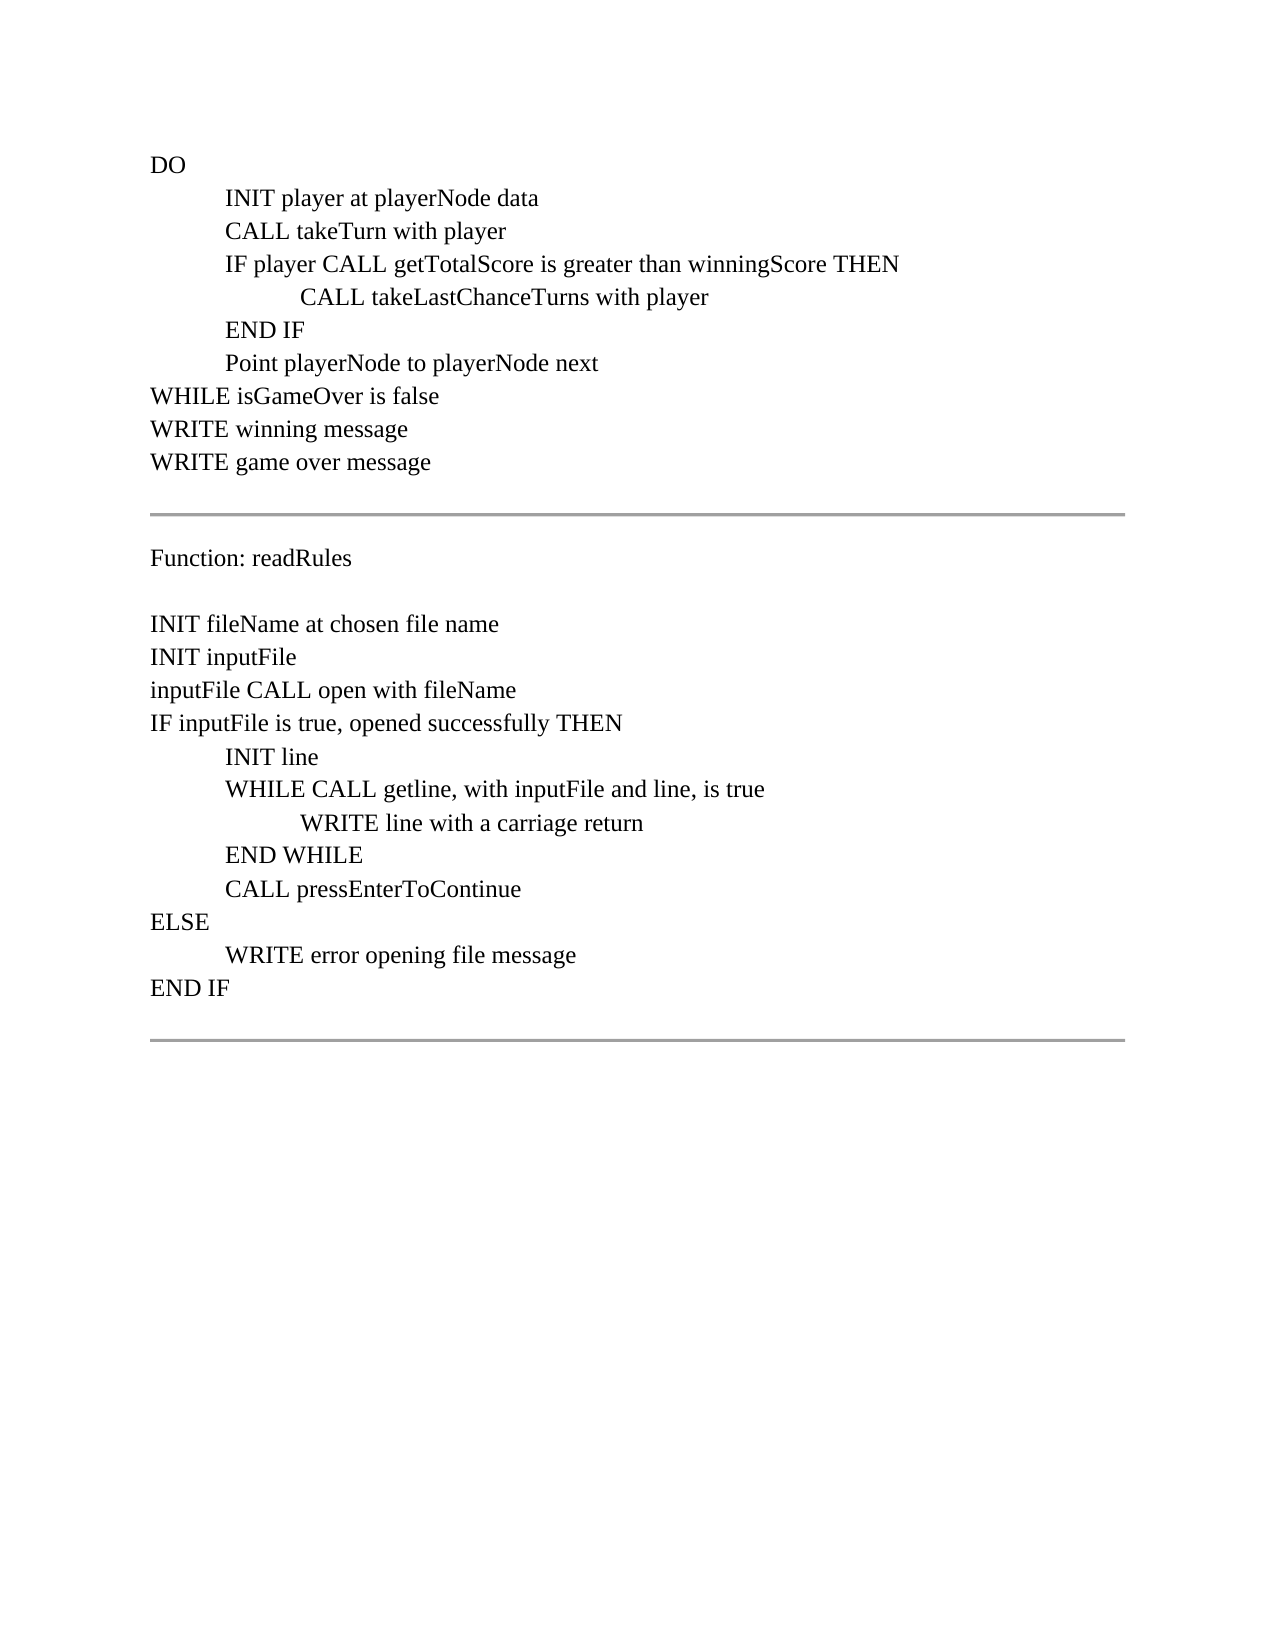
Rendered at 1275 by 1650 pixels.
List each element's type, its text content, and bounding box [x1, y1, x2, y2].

text WRITE error opening file message [150, 940, 1125, 968]
text inputFile CALL open with fileName [150, 676, 1125, 704]
text INIT fileName at chosen file name [150, 609, 1125, 638]
text Function: readRules [150, 543, 1125, 572]
text INIT inputFile [150, 642, 1125, 671]
text END IF [150, 973, 1125, 1001]
text IF player CALL getTotalScore is greater than winningScore THEN [150, 249, 1125, 278]
text CALL takeTurn with player [150, 216, 1125, 245]
text Point playerNode to playerNode next [150, 348, 1125, 377]
text END WHILE [150, 841, 1125, 869]
text CALL takeLastChanceTurns with player [150, 282, 1125, 311]
text WHILE CALL getline, with inputFile and line, is true [150, 774, 1125, 803]
text WRITE game over message [150, 447, 1125, 476]
text WRITE line with a carriage return [150, 808, 1125, 836]
text WHILE isGameOver is false [150, 381, 1125, 410]
text DO INIT player at playerNode data [150, 150, 1125, 212]
text ELSE [150, 907, 1125, 935]
text IF inputFile is true, opened successfully THEN [150, 708, 1125, 737]
text INIT line [150, 742, 1125, 770]
text CALL pressEnterToContinue [150, 874, 1125, 902]
text WRITE winning message [150, 414, 1125, 443]
text END IF [150, 315, 1125, 344]
